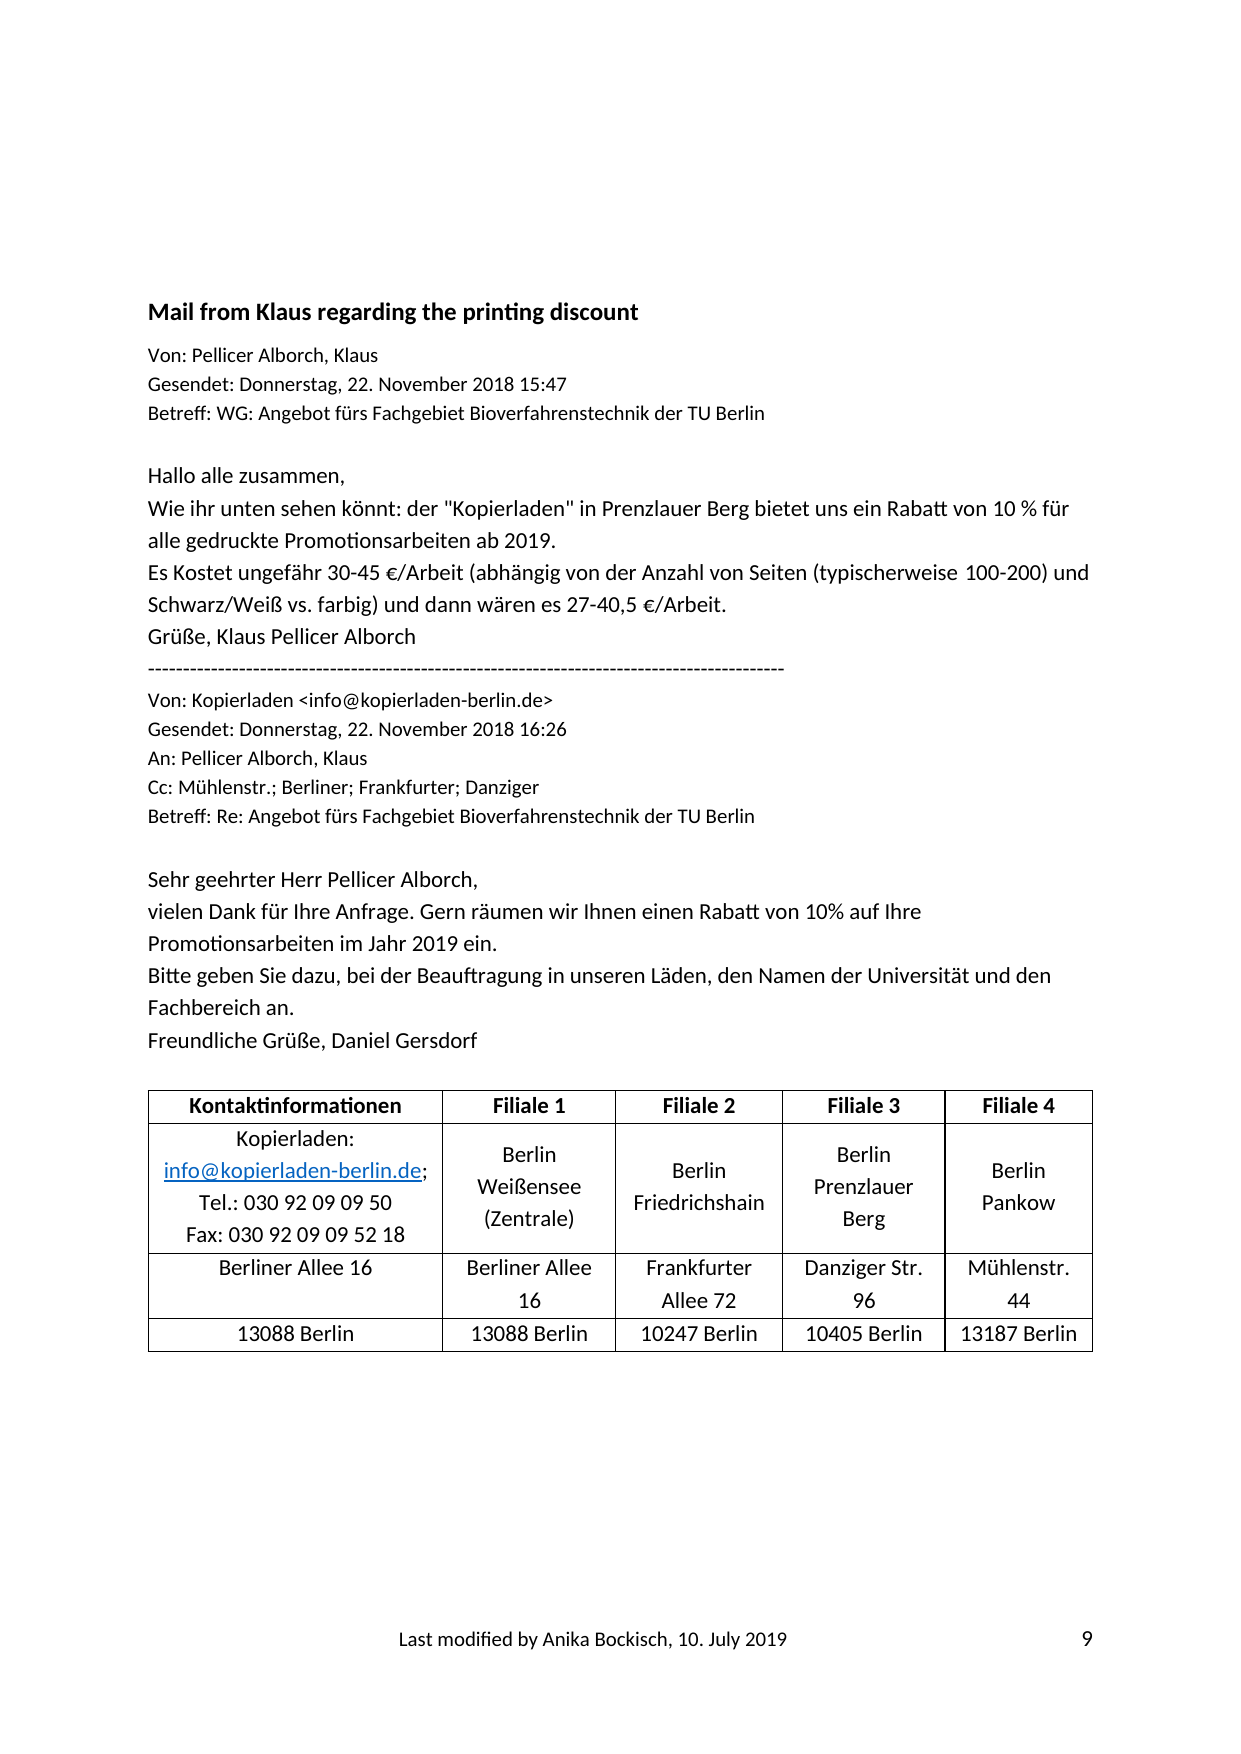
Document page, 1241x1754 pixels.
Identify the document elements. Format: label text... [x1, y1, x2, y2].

table_cell 13187 Berlin [946, 1319, 1092, 1351]
table_header Filiale 3 [783, 1091, 944, 1123]
table_cell 10247 Berlin [616, 1319, 782, 1351]
text Betreff: Re: Angebot fürs Fachgebiet Bioverfahrenstechnik der TU Berlin [148, 803, 1093, 829]
text Freundliche Grüße, Daniel Gersdorf [148, 1026, 1093, 1054]
table_cell Berliner Allee 16 [443, 1254, 615, 1318]
table_cell Kopierladen: info@kopierladen-berlin.de; Tel.: 030 92 09 09 50 Fax: 030 92 09 09 52 18 [149, 1124, 442, 1252]
text Grüße, Klaus Pellicer Alborch [148, 622, 1093, 650]
table_cell Mühlenstr. 44 [946, 1254, 1092, 1318]
text Cc: Mühlenstr.; Berliner; Frankfurter; Danziger [148, 774, 1093, 800]
table_cell Frankfurter Allee 72 [616, 1254, 782, 1318]
text Bitte geben Sie dazu, bei der Beauftragung in unseren Läden, den Namen der Universität und den Fachbereich an. [148, 961, 1093, 1022]
table_cell Berlin Prenzlauer Berg [783, 1124, 944, 1252]
table_header Kontaktinformationen [149, 1091, 442, 1123]
table_cell Danziger Str. 96 [783, 1254, 944, 1318]
text Von: Pellicer Alborch, Klaus [148, 342, 1093, 367]
text Sehr geehrter Herr Pellicer Alborch, [148, 865, 1093, 893]
text An: Pellicer Alborch, Klaus [148, 745, 1093, 771]
text Gesendet: Donnerstag, 22. November 2018 16:26 [148, 716, 1093, 741]
subtitle Mail from Klaus regarding the printing discount [148, 296, 1093, 327]
text vielen Dank für Ihre Anfrage. Gern räumen wir Ihnen einen Rabatt von 10% auf Ihre Promotionsarbeiten im Jahr 2019 ein. [148, 897, 1093, 957]
table_header Filiale 1 [443, 1091, 615, 1123]
table_header Filiale 4 [946, 1091, 1092, 1123]
table_cell 13088 Berlin [149, 1319, 442, 1351]
text Es Kostet ungefähr 30-45 €/Arbeit (abhängig von der Anzahl von Seiten (typischerweise​ 100-200) und Schwarz/Weiß vs. farbig) und dann wären es 27-40,5 ​​€/Arbeit. [148, 558, 1093, 618]
table_cell 10405 Berlin [783, 1319, 944, 1351]
table_header Filiale 2 [616, 1091, 782, 1123]
text Betreff: WG: Angebot fürs Fachgebiet Bioverfahrenstechnik der TU Berlin [148, 400, 1093, 426]
text Wie ihr unten sehen könnt: der "Kopierladen" in Prenzlauer Berg bietet uns ein Rabatt von 10 % für alle gedruckte Promotionsarbeiten ab 2019. [148, 494, 1093, 554]
table_cell Berlin Weißensee (Zentrale) [443, 1124, 615, 1252]
text Gesendet: Donnerstag, 22. November 2018 15:47 [148, 371, 1093, 396]
table_cell 13088 Berlin [443, 1319, 615, 1351]
table_cell Berlin Pankow [946, 1124, 1092, 1252]
text ------------------------------------------------------------------------------------------- [148, 654, 1093, 683]
table_cell Berliner Allee 16 [149, 1254, 442, 1318]
table_cell Berlin Friedrichshain [616, 1124, 782, 1252]
text Von: Kopierladen <info@kopierladen-berlin.de> [148, 687, 1093, 712]
text ​​​Hallo alle zusammen, [148, 461, 1093, 489]
